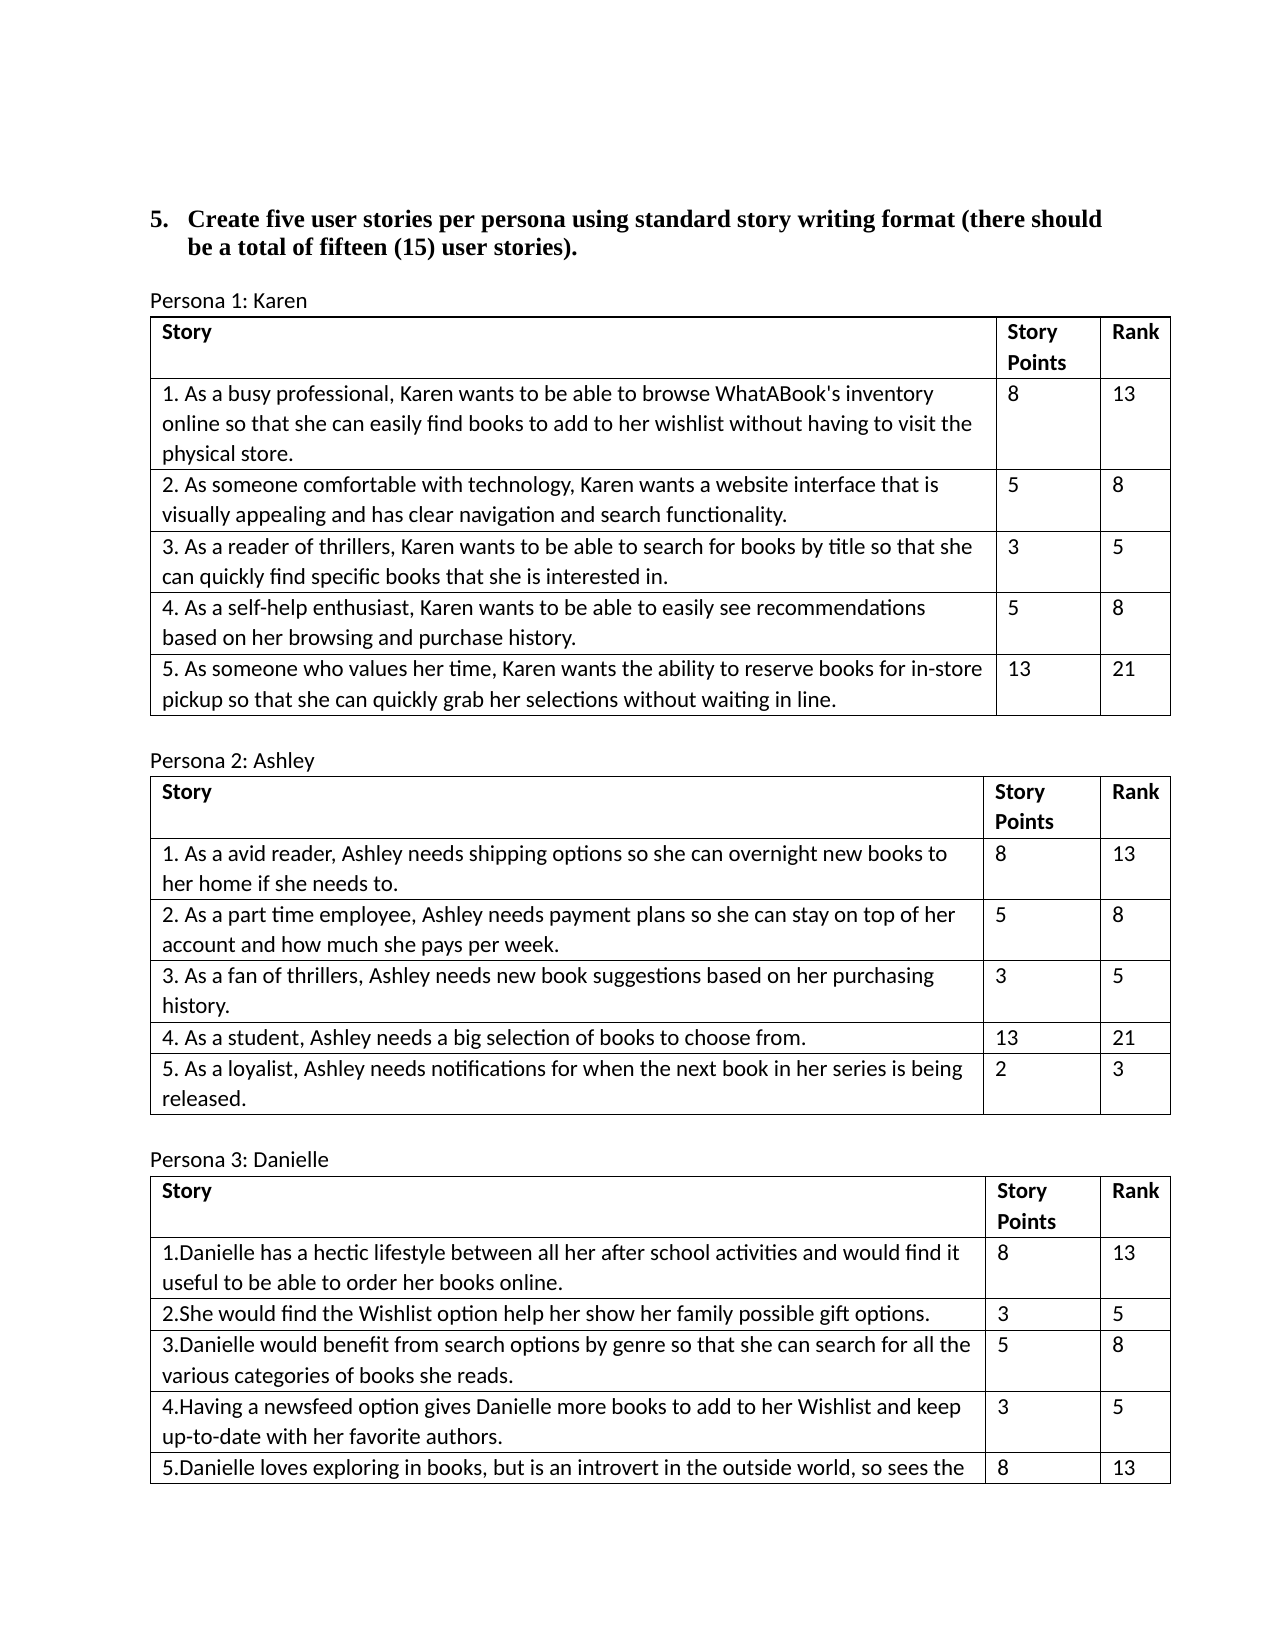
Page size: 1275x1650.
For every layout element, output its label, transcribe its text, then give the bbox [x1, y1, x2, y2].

text Persona 3: Danielle [150, 1145, 1125, 1173]
table_cell 13 [1101, 1238, 1170, 1298]
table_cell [151, 1453, 985, 1483]
text Persona 2: Ashley [150, 746, 1125, 774]
table_cell 8 [986, 1238, 1100, 1298]
table_header Rank [1101, 1177, 1170, 1237]
table_cell 5 [1101, 1392, 1170, 1452]
table_cell 8 [986, 1453, 1100, 1483]
table_cell 13 [1101, 379, 1170, 469]
table_cell 5 [1101, 961, 1170, 1022]
table_cell 5 [1101, 1299, 1170, 1329]
table_cell 3 [986, 1299, 1100, 1329]
table_header Story [151, 777, 983, 838]
list Create five user stories per persona using standard story writing format (there should be a total of fifteen (15) user stories). [150, 204, 1125, 261]
table_cell 3.Danielle would benefit from search options by genre so that she can search for all the various categories of books she reads. [151, 1331, 985, 1391]
table_cell 3. As a fan of thrillers, Ashley needs new book suggestions based on her purchasing history. [151, 961, 983, 1022]
table_cell 2 [984, 1054, 1100, 1114]
text Persona 1: Karen [150, 286, 1125, 314]
table_cell 21 [1101, 1023, 1170, 1053]
table_cell 3 [997, 532, 1100, 592]
table_cell 2.She would find the Wishlist option help her show her family possible gift options. [151, 1299, 985, 1329]
table_cell 13 [997, 655, 1100, 715]
table_cell 13 [1101, 839, 1170, 899]
table_cell 8 [984, 839, 1100, 899]
table_header Story Points [997, 318, 1100, 378]
table_cell 1.Danielle has a hectic lifestyle between all her after school activities and would find it useful to be able to order her books online. [151, 1238, 985, 1298]
table_cell 2. As a part time employee, Ashley needs payment plans so she can stay on top of her account and how much she pays per week. [151, 900, 983, 960]
table_cell 13 [1101, 1453, 1170, 1483]
table_cell 21 [1101, 655, 1170, 715]
table_cell 5. As someone who values her time, Karen wants the ability to reserve books for in-store pickup so that she can quickly grab her selections without waiting in line. [151, 655, 996, 715]
table_cell 4.Having a newsfeed option gives Danielle more books to add to her Wishlist and keep up-to-date with her favorite authors. [151, 1392, 985, 1452]
table_cell 4. As a student, Ashley needs a big selection of books to choose from. [151, 1023, 983, 1053]
table_cell 5 [984, 900, 1100, 960]
table_cell 3 [984, 961, 1100, 1022]
table_header Story [151, 318, 996, 378]
table_cell 5 [997, 593, 1100, 653]
table_cell 2. As someone comfortable with technology, Karen wants a website interface that is visually appealing and has clear navigation and search functionality. [151, 470, 996, 531]
table_cell 8 [1101, 470, 1170, 531]
table_cell 8 [1101, 593, 1170, 653]
table_cell 3. As a reader of thrillers, Karen wants to be able to search for books by title so that she can quickly find specific books that she is interested in. [151, 532, 996, 592]
table_cell 1. As a avid reader, Ashley needs shipping options so she can overnight new books to her home if she needs to. [151, 839, 983, 899]
table_header Rank [1101, 318, 1170, 378]
table_cell 5 [986, 1331, 1100, 1391]
table_cell 5 [997, 470, 1100, 531]
table_cell 3 [986, 1392, 1100, 1452]
table_cell 1. As a busy professional, Karen wants to be able to browse WhatABook's inventory online so that she can easily find books to add to her wishlist without having to visit the physical store. [151, 379, 996, 469]
table_cell 8 [1101, 900, 1170, 960]
table_cell 5 [1101, 532, 1170, 592]
table_cell 5. As a loyalist, Ashley needs notifications for when the next book in her series is being released. [151, 1054, 983, 1114]
table_cell 13 [984, 1023, 1100, 1053]
table_header Story Points [986, 1177, 1100, 1237]
table_header Rank [1101, 777, 1170, 838]
table_header Story Points [984, 777, 1100, 838]
table_cell 8 [1101, 1331, 1170, 1391]
table_header Story [151, 1177, 985, 1237]
table_cell 8 [997, 379, 1100, 469]
table_cell 3 [1101, 1054, 1170, 1114]
table_cell 4. As a self-help enthusiast, Karen wants to be able to easily see recommendations based on her browsing and purchase history. [151, 593, 996, 653]
